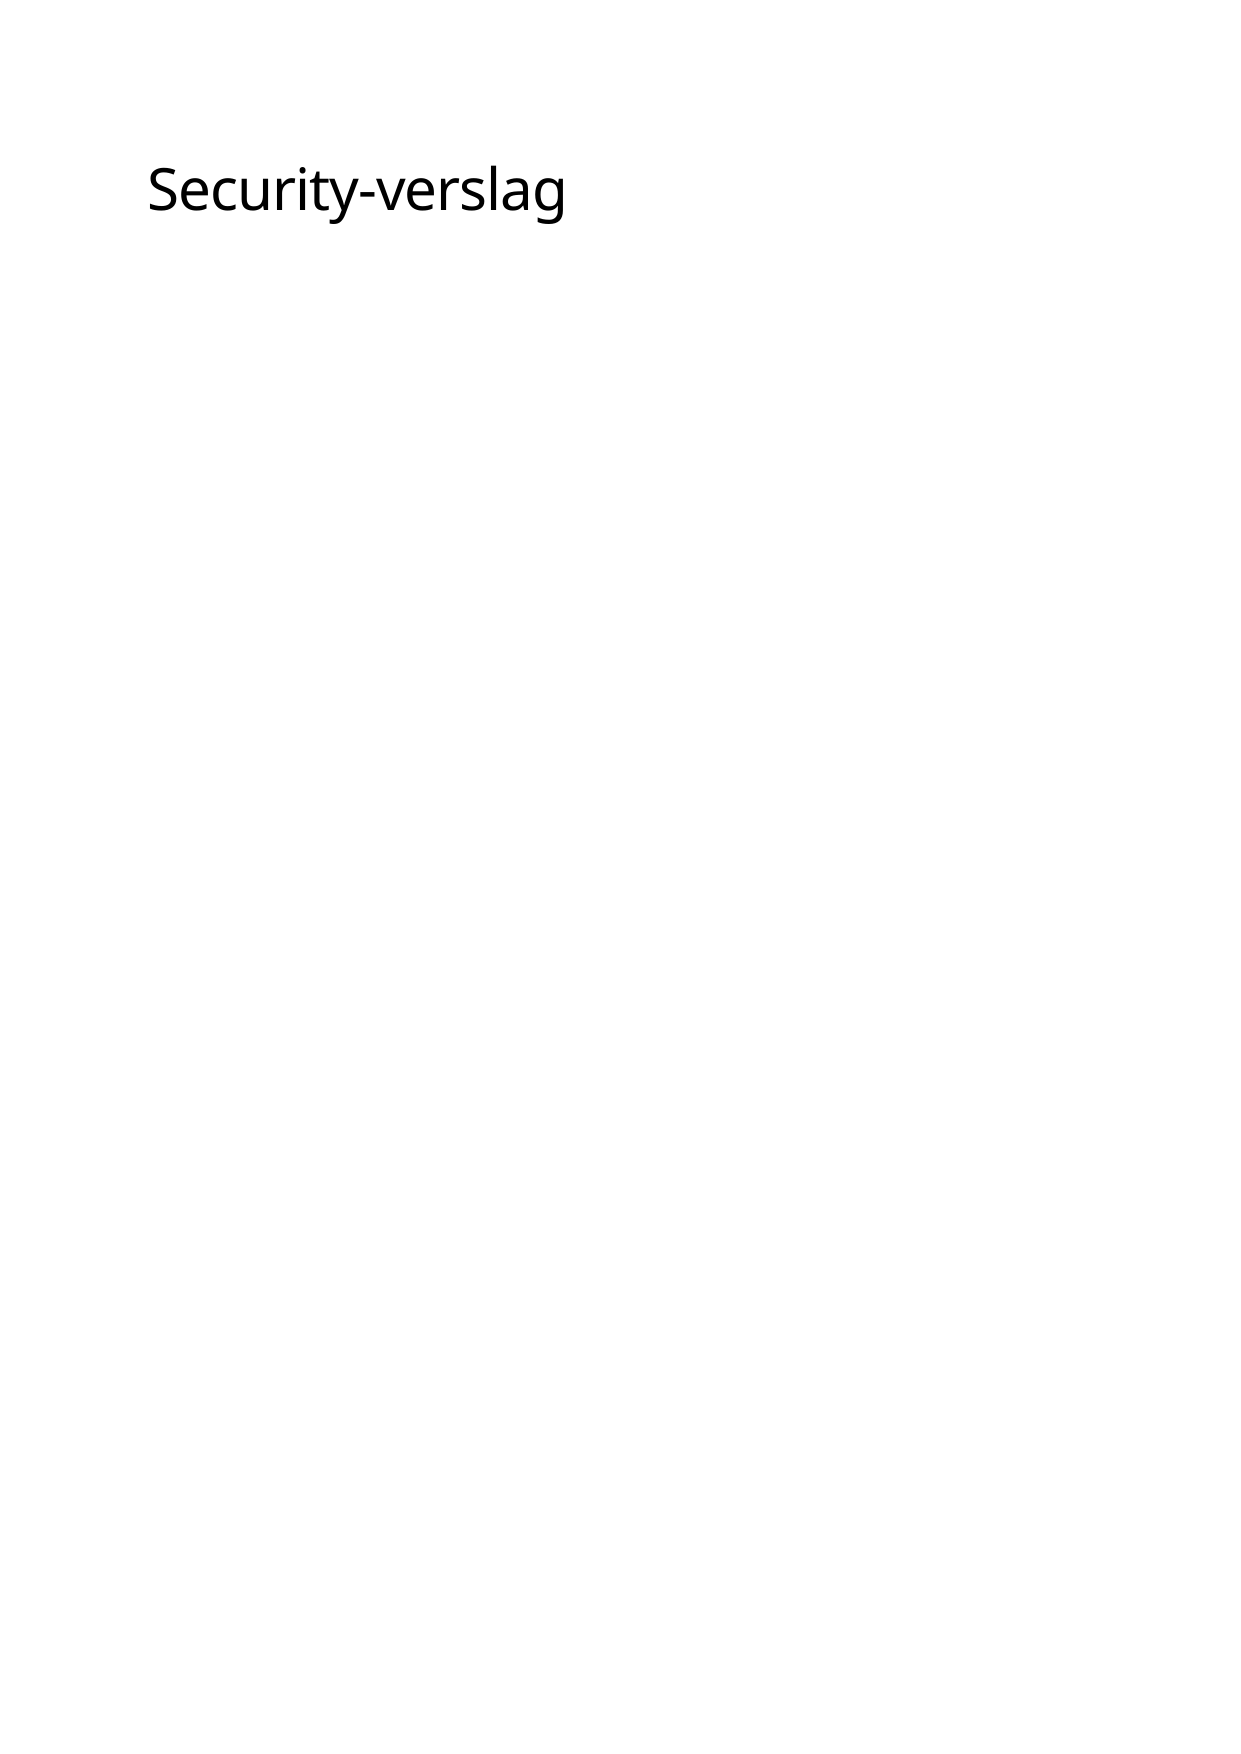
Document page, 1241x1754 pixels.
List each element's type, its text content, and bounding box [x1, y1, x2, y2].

title Security-verslag [148, 148, 1093, 227]
